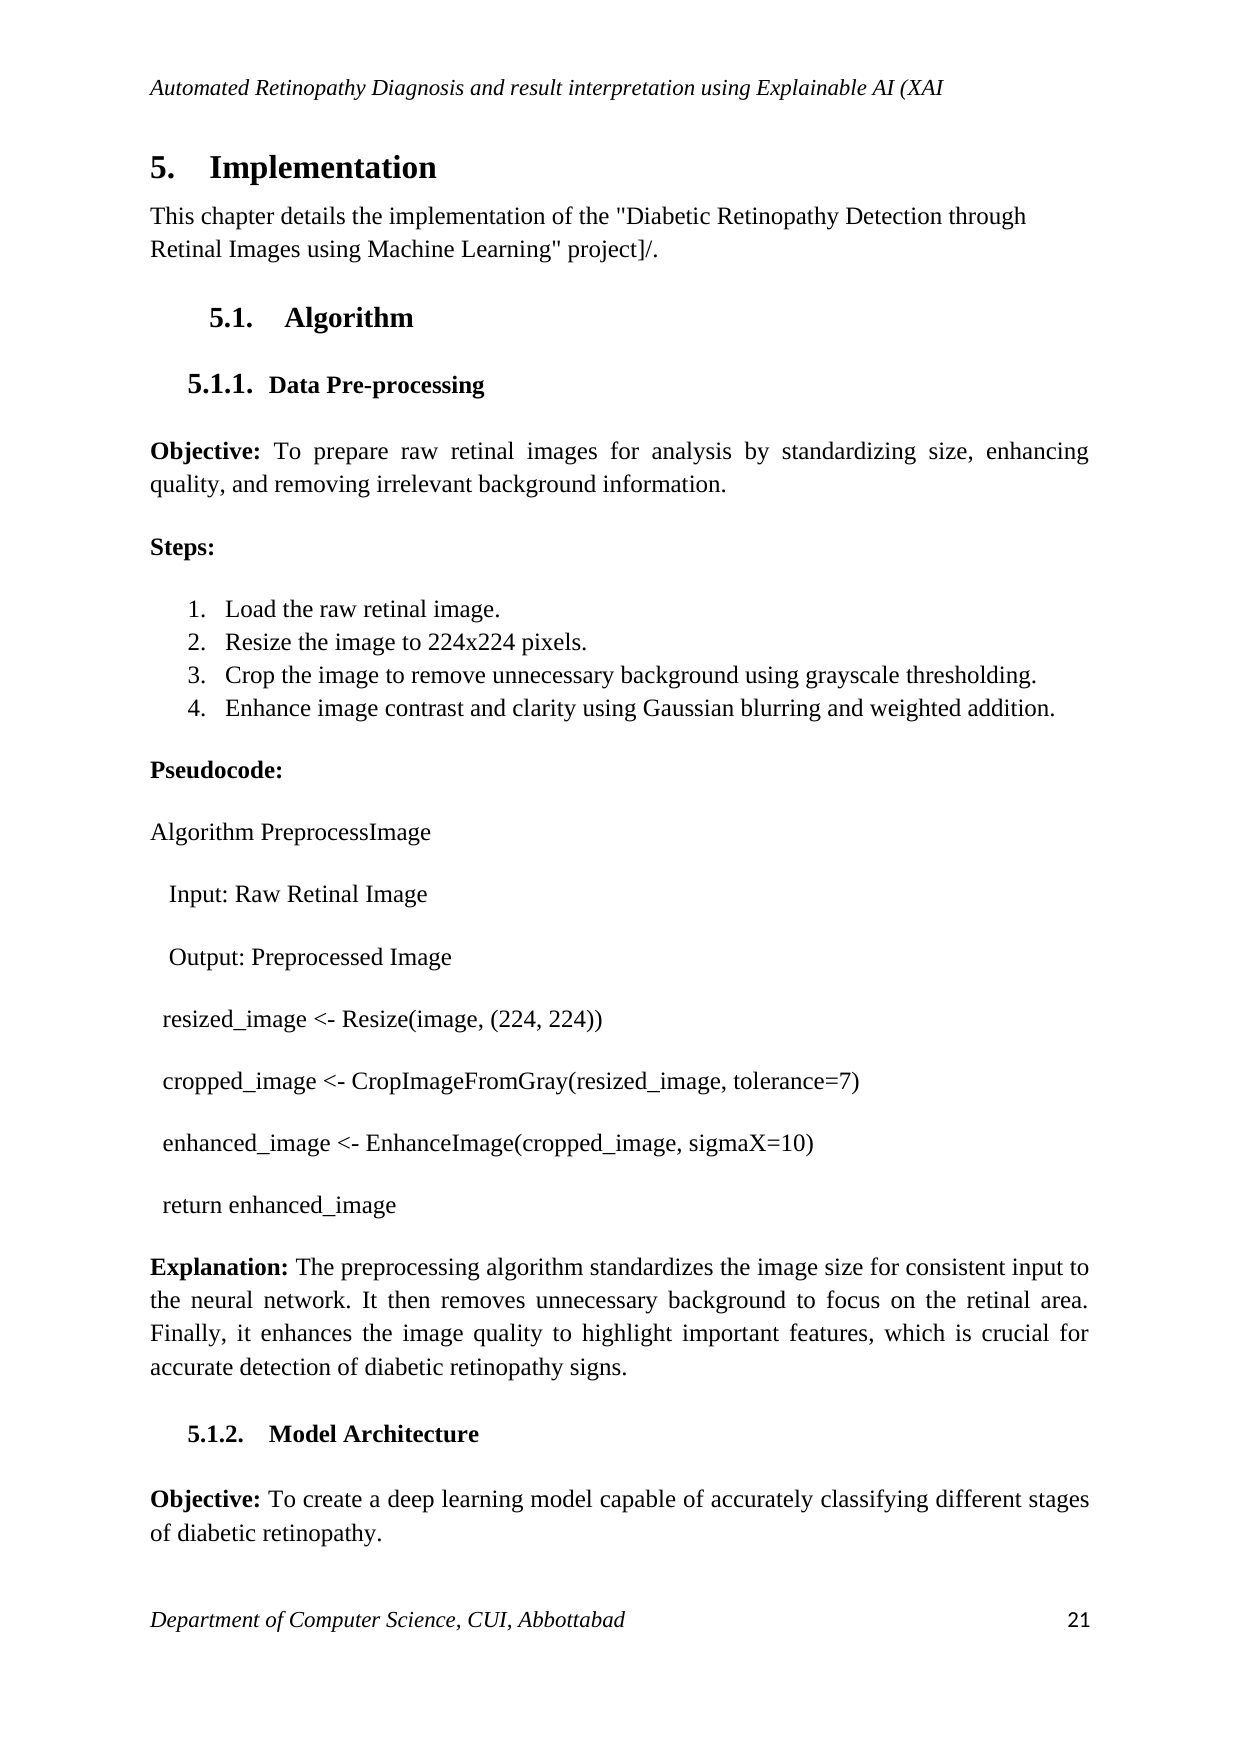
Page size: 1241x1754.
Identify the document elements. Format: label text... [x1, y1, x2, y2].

subtitle Model Architecture [187, 1422, 1090, 1447]
list Resize the image to 224x224 pixels. [187, 627, 1090, 656]
text This chapter details the implementation of the "Diabetic Retinopathy Detection through Retinal Images using Machine Learning" project]/. [150, 201, 1090, 263]
text Objective: To prepare raw retinal images for analysis by standardizing size, enhancing quality, and removing irrelevant background information. [150, 436, 1090, 498]
text resized_image <- Resize(image, (224, 224)) [150, 1004, 1090, 1032]
subtitle Implementation [150, 147, 1090, 185]
text Output: Preprocessed Image [150, 942, 1090, 970]
text return enhanced_image [150, 1190, 1090, 1219]
list Crop the image to remove unnecessary background using grayscale thresholding. [187, 660, 1090, 688]
list Load the raw retinal image. [187, 594, 1090, 622]
text Objective: To create a deep learning model capable of accurately classifying different stages of diabetic retinopathy. [150, 1484, 1090, 1546]
subtitle Data Pre-processing [187, 374, 1090, 399]
text Steps: [150, 532, 1090, 560]
text enhanced_image <- EnhanceImage(cropped_image, sigmaX=10) [150, 1128, 1090, 1157]
text Input: Raw Retinal Image [150, 879, 1090, 908]
text Algorithm PreprocessImage [150, 817, 1090, 846]
list Enhance image contrast and clarity using Gaussian blurring and weighted addition. [187, 693, 1090, 722]
subtitle Algorithm [209, 300, 1090, 334]
text cropped_image <- CropImageFromGray(resized_image, tolerance=7) [150, 1066, 1090, 1095]
text Pseudocode: [150, 755, 1090, 784]
text Explanation: The preprocessing algorithm standardizes the image size for consistent input to the neural network. It then removes unnecessary background to focus on the retinal area. Finally, it enhances the image quality to highlight important features, which is crucial for accurate detection of diabetic retinopathy signs. [150, 1252, 1090, 1380]
